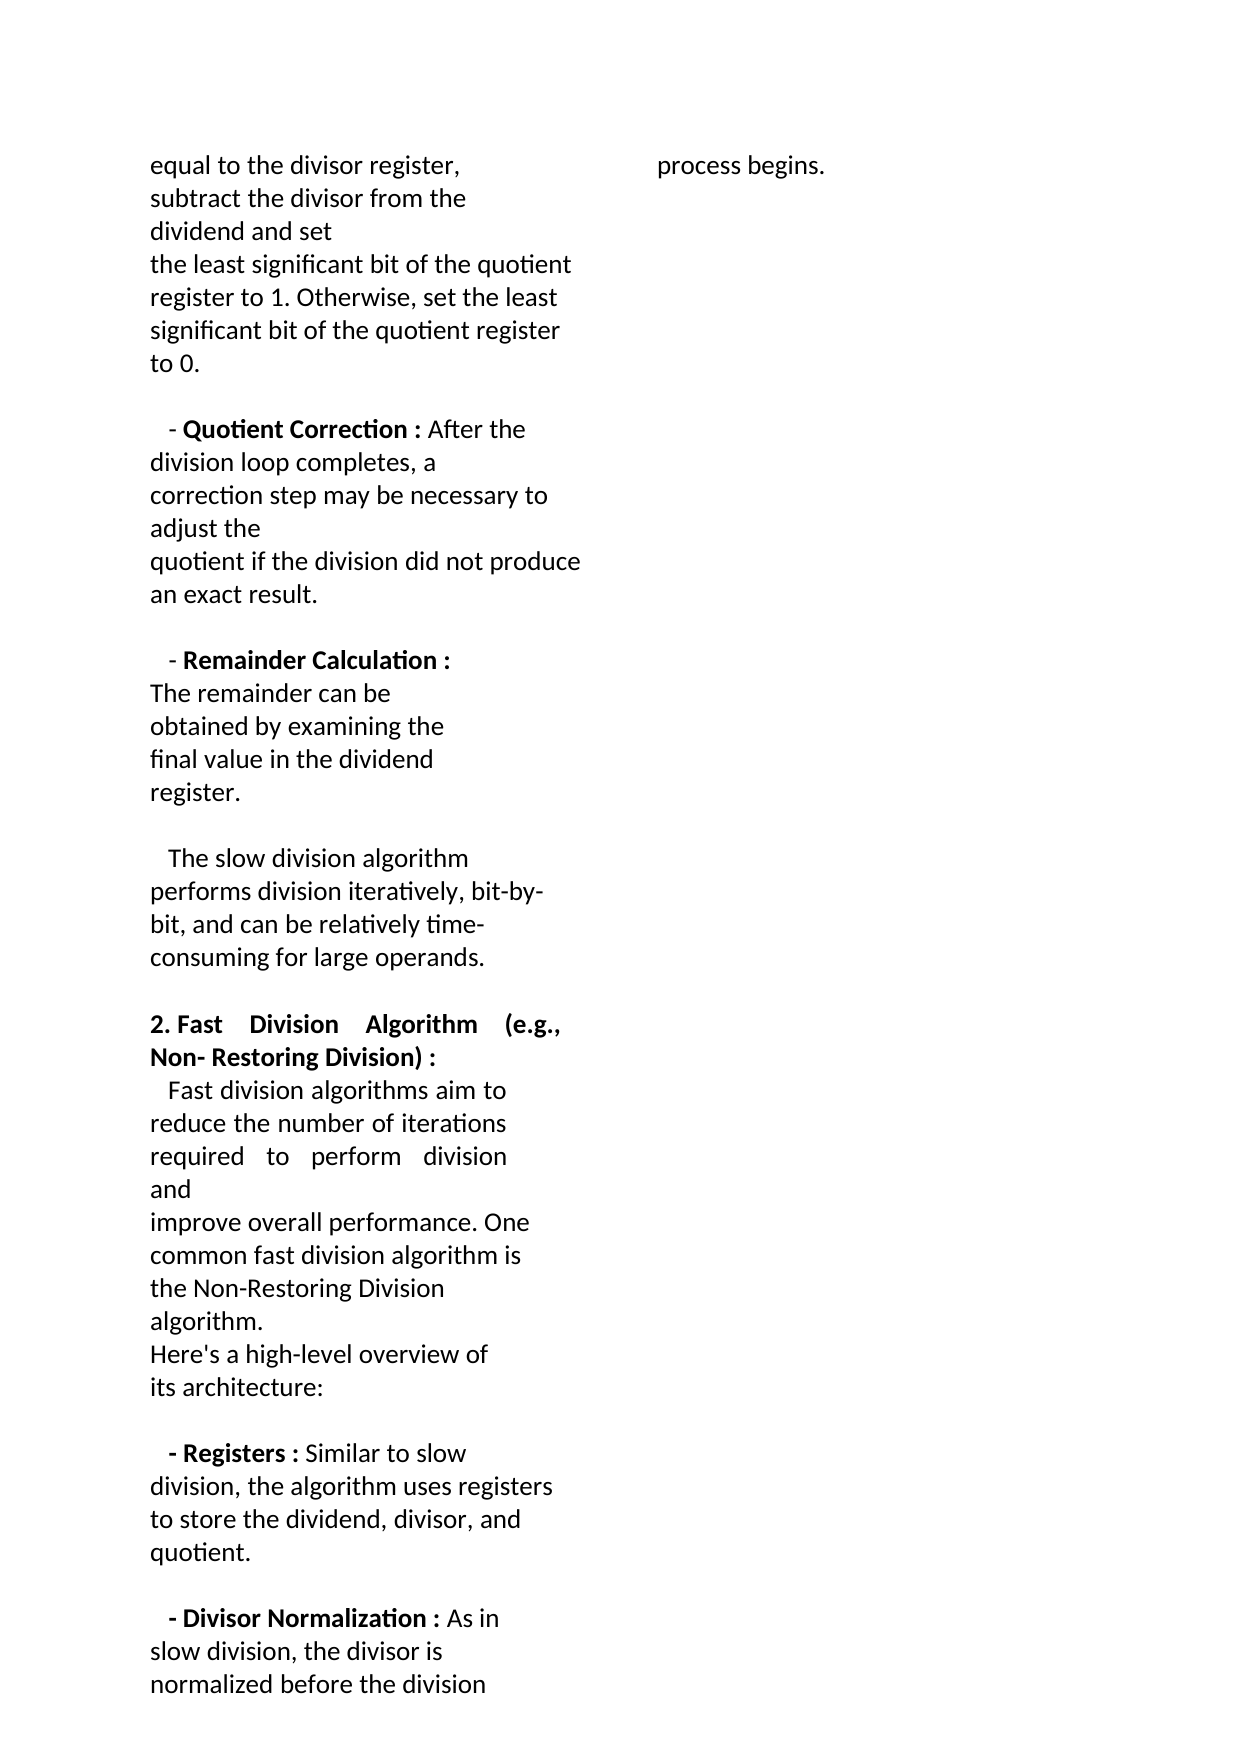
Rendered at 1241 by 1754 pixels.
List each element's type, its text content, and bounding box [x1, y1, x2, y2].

text quotient if the division did not produce an exact result. [150, 544, 582, 610]
text Fast division algorithms aim to reduce the number of iterations required to perform division and [150, 1073, 507, 1205]
text equal to the divisor register, subtract the divisor from the dividend and set [150, 148, 556, 247]
subtitle Fast Division Algorithm (e.g., Non- Restoring Division) : [150, 1007, 561, 1073]
list Remainder Calculation : The remainder can be obtained by examining the final value in the dividend register. [150, 643, 493, 808]
text improve overall performance. One common fast division algorithm is the Non-Restoring Division algorithm. [150, 1205, 562, 1337]
list Divisor Normalization : As in slow division, the divisor is normalized before the division process begins. [150, 1601, 549, 1700]
list Registers : Similar to slow division, the algorithm uses registers to store the dividend, divisor, and quotient. [150, 1436, 555, 1568]
list Quotient Correction : After the division loop completes, a correction step may be necessary to adjust the [150, 412, 553, 544]
list Divisor Normalization : As in slow division, the divisor is normalized before the division process begins. [657, 148, 1094, 181]
text the least significant bit of the quotient register to 1. Otherwise, set the least significant bit of the quotient register to 0. [150, 247, 582, 379]
text Here's a high-level overview of its architecture: [150, 1337, 519, 1403]
text The slow division algorithm performs division iteratively, bit-by-bit, and can be relatively time-consuming for large operands. [150, 841, 576, 973]
